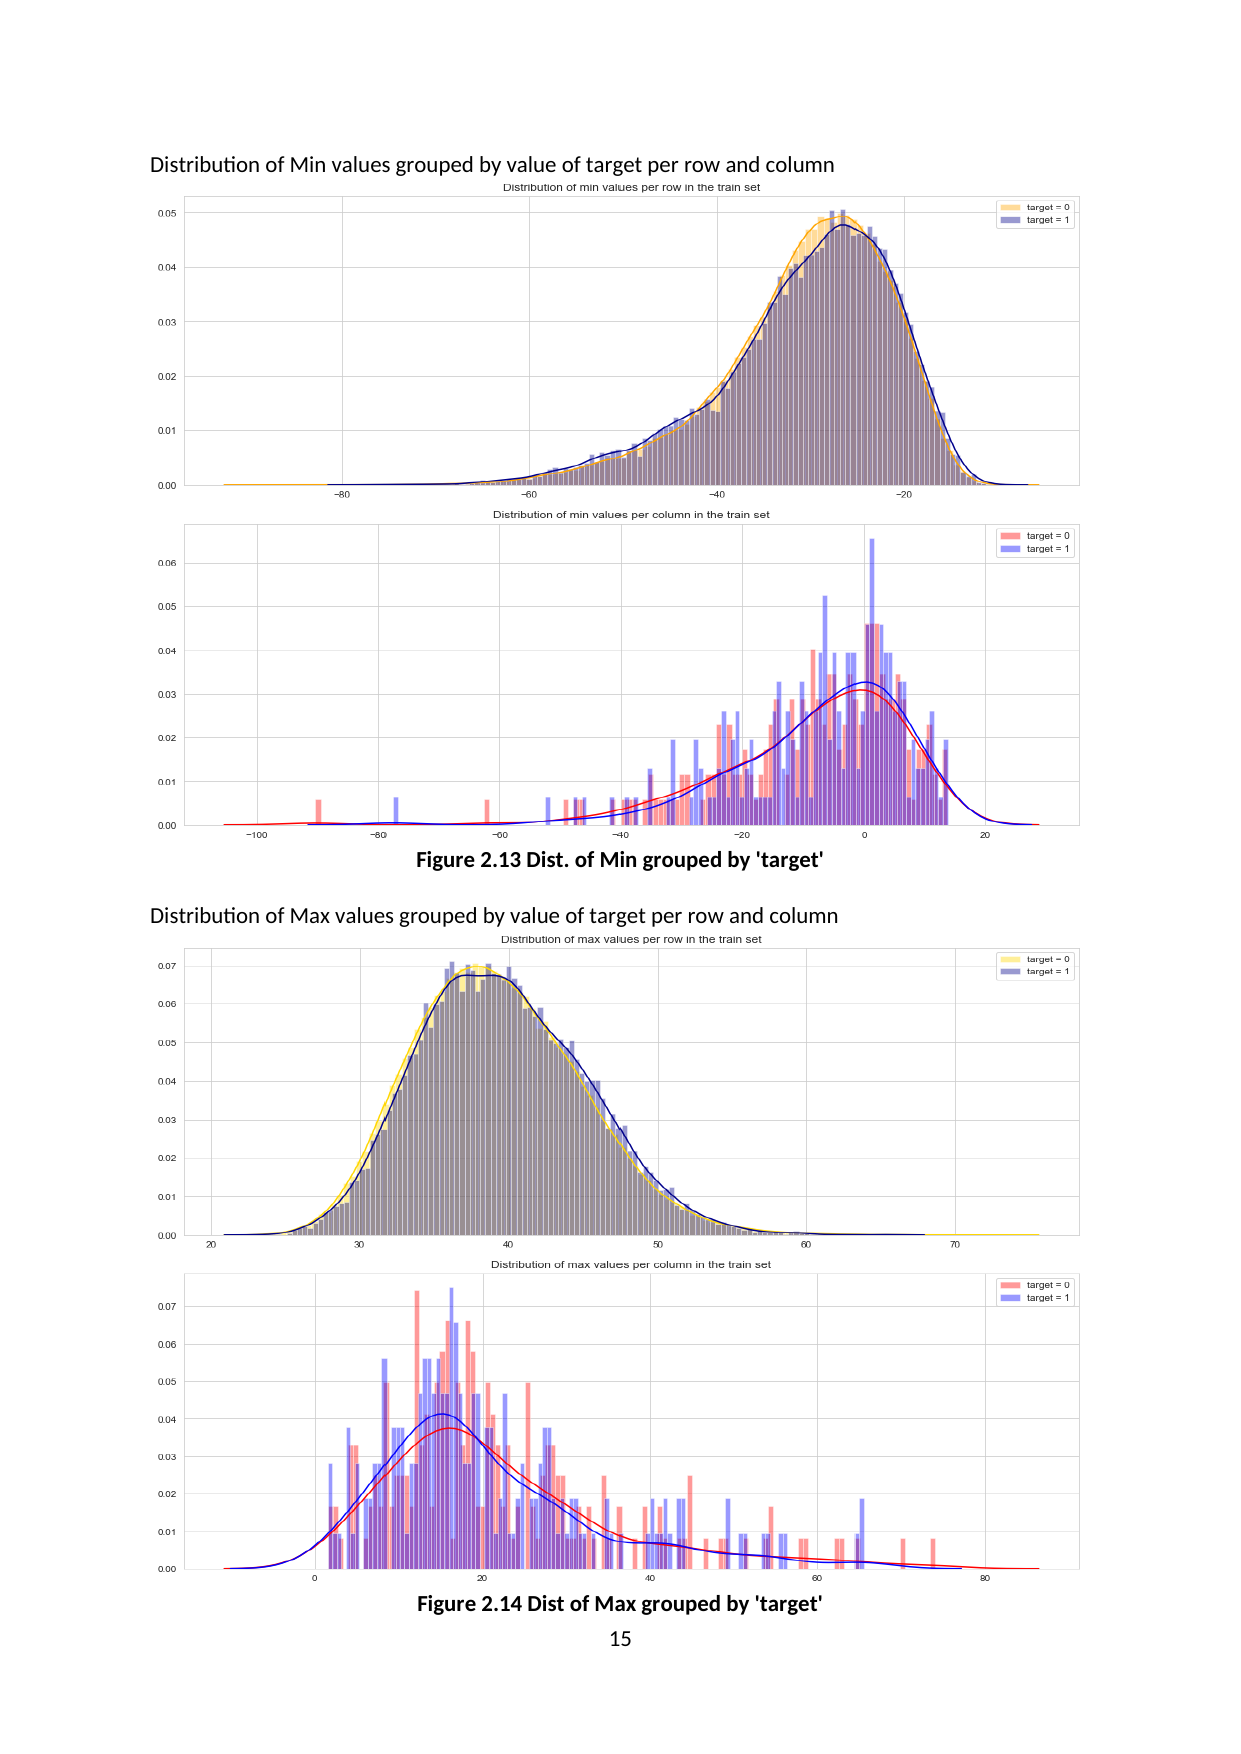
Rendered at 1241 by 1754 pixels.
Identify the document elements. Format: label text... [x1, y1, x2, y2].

text Figure 2.13 Dist. of Min grouped by 'target' [150, 846, 1090, 873]
picture [150, 178, 1091, 846]
picture [150, 929, 1091, 1589]
text Figure 2.14 Dist of Max grouped by 'target' [150, 1589, 1090, 1617]
text Distribution of Max values grouped by value of target per row and column [150, 901, 1090, 929]
text Distribution of Min values grouped by value of target per row and column [150, 150, 1090, 178]
